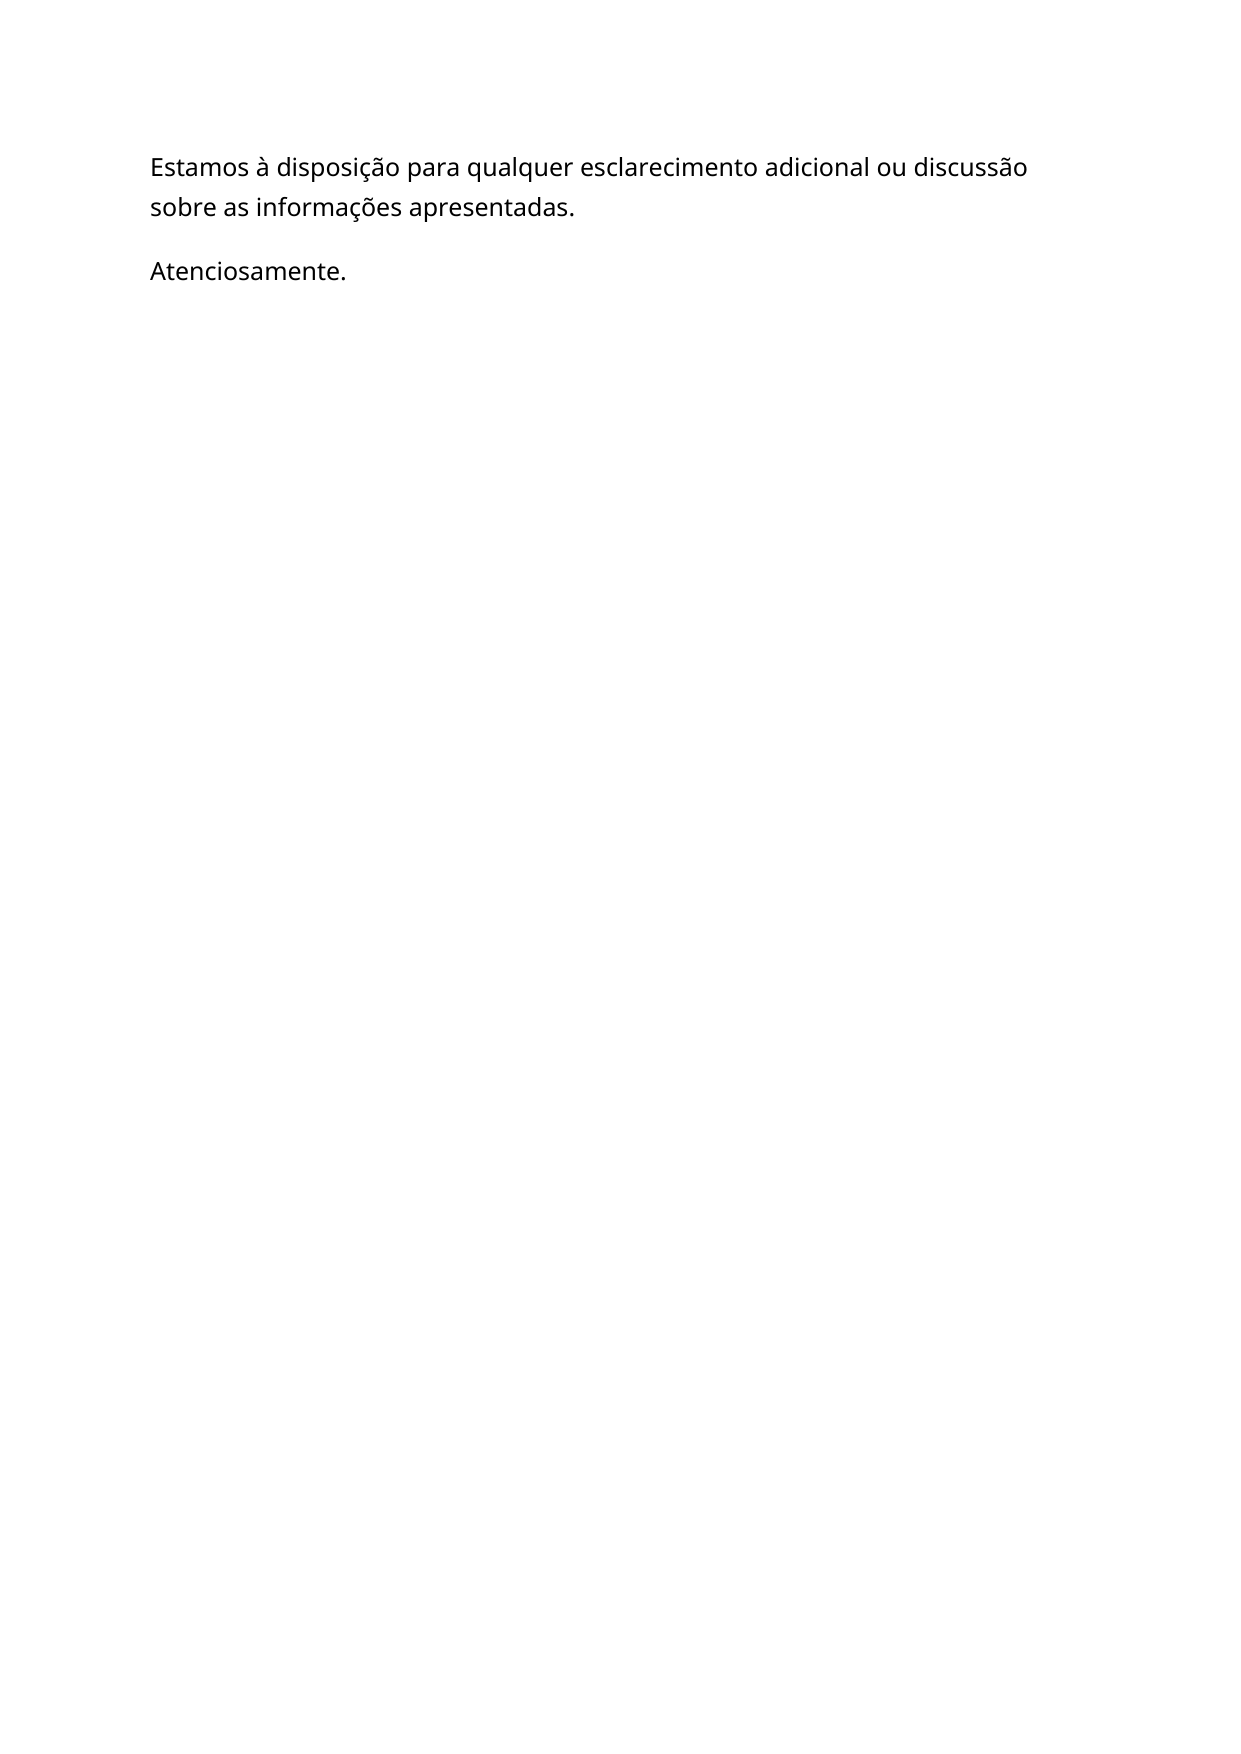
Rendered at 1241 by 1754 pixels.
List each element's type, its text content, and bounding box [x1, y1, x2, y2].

text Atenciosamente. [150, 254, 1090, 288]
text Estamos à disposição para qualquer esclarecimento adicional ou discussão sobre as informações apresentadas. [150, 150, 1090, 223]
